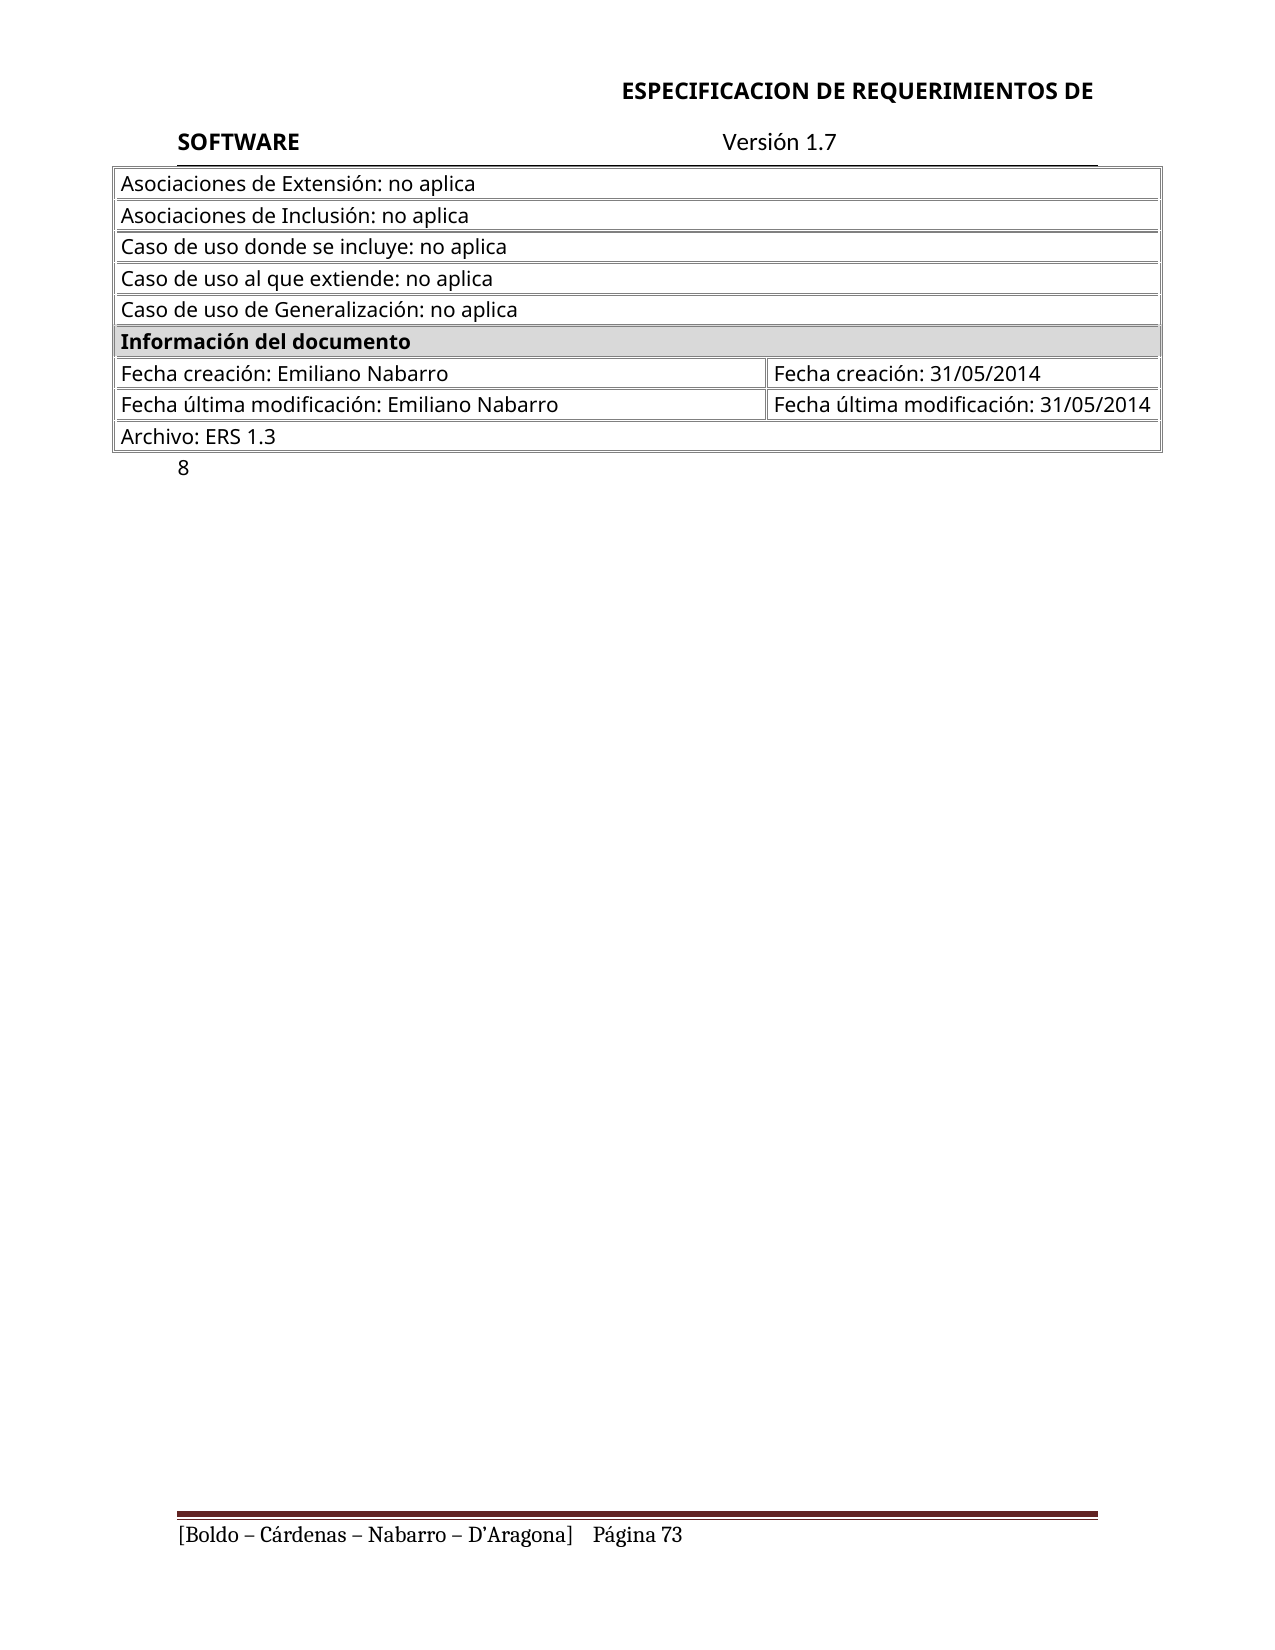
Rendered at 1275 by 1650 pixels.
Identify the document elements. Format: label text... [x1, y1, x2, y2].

table_cell Caso de uso de Generalización: no aplica [115, 293, 1160, 324]
table_cell Asociaciones de Extensión: no aplica [115, 169, 1160, 198]
table_cell Asociaciones de Inclusión: no aplica [115, 198, 1160, 229]
table_cell Caso de uso al que extiende: no aplica [115, 261, 1160, 292]
table_cell Información del documento [113, 324, 1162, 356]
table_cell Archivo: ERS 1.3 [115, 419, 1160, 450]
table_cell Fecha creación: Emiliano Nabarro [115, 356, 765, 387]
table_cell Fecha última modificación: Emiliano Nabarro [113, 387, 766, 419]
table_cell Caso de uso donde se incluye: no aplica [113, 229, 1162, 261]
table_cell Fecha creación: 31/05/2014 [768, 356, 1160, 387]
table_cell Fecha última modificación: 31/05/2014 [766, 387, 1162, 419]
